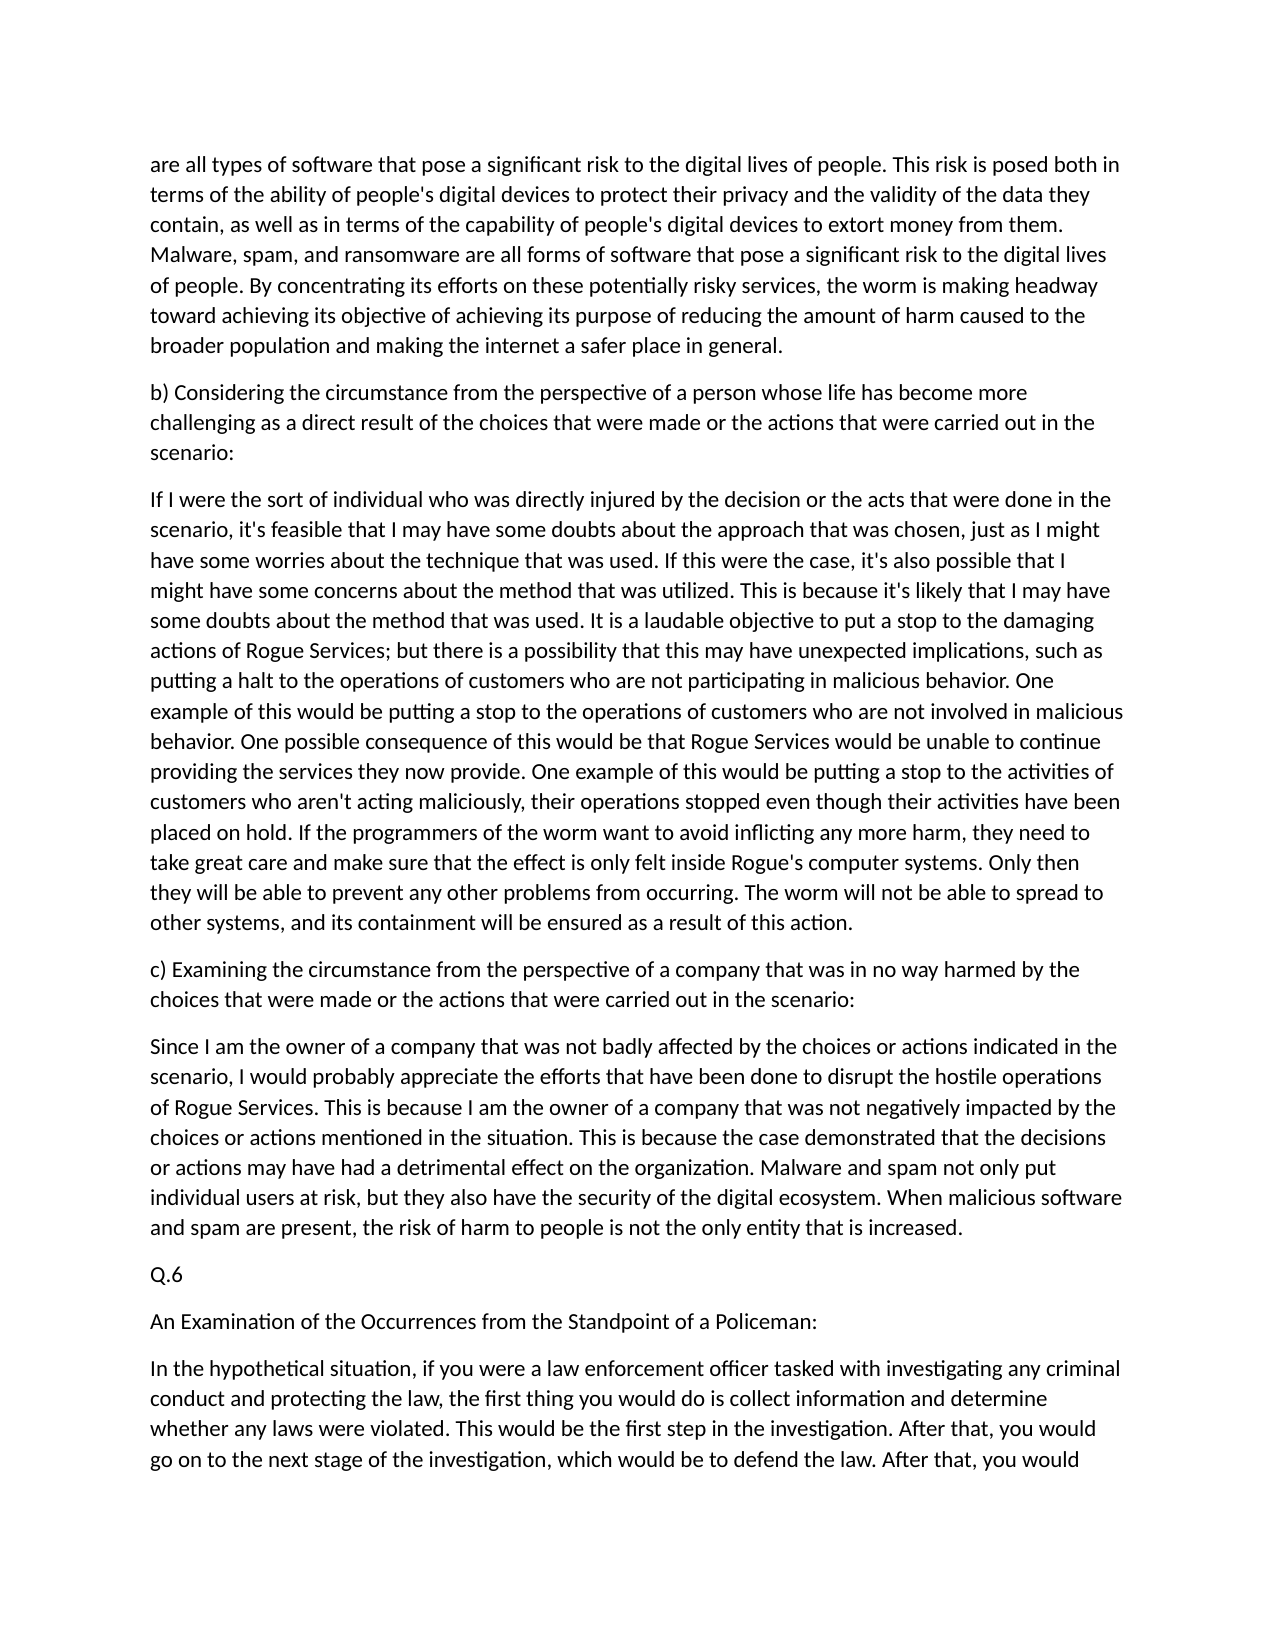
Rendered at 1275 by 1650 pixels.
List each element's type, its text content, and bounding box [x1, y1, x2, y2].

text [150, 150, 1125, 359]
text b) Considering the circumstance from the perspective of a person whose life has become more challenging as a direct result of the choices that were made or the actions that were carried out in the scenario: [150, 378, 1125, 467]
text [150, 1354, 1125, 1473]
text An Examination of the Occurrences from the Standpoint of a Policeman: [150, 1307, 1125, 1335]
text Q.6 [150, 1260, 1125, 1288]
text c) Examining the circumstance from the perspective of a company that was in no way harmed by the choices that were made or the actions that were carried out in the scenario: [150, 955, 1125, 1013]
text Since I am the owner of a company that was not badly affected by the choices or actions indicated in the scenario, I would probably appreciate the efforts that have been done to disrupt the hostile operations of Rogue Services. This is because I am the owner of a company that was not negatively impacted by the choices or actions mentioned in the situation. This is because the case demonstrated that the decisions or actions may have had a detrimental effect on the organization. Malware and spam not only put individual users at risk, but they also have the security of the digital ecosystem. When malicious software and spam are present, the risk of harm to people is not the only entity that is increased. [150, 1032, 1125, 1242]
text If I were the sort of individual who was directly injured by the decision or the acts that were done in the scenario, it's feasible that I may have some doubts about the approach that was chosen, just as I might have some worries about the technique that was used. If this were the case, it's also possible that I might have some concerns about the method that was utilized. This is because it's likely that I may have some doubts about the method that was used. It is a laudable objective to put a stop to the damaging actions of Rogue Services; but there is a possibility that this may have unexpected implications, such as putting a halt to the operations of customers who are not participating in malicious behavior. One example of this would be putting a stop to the operations of customers who are not involved in malicious behavior. One possible consequence of this would be that Rogue Services would be unable to continue providing the services they now provide. One example of this would be putting a stop to the activities of customers who aren't acting maliciously, their operations stopped even though their activities have been placed on hold. If the programmers of the worm want to avoid inflicting any more harm, they need to take great care and make sure that the effect is only felt inside Rogue's computer systems. Only then they will be able to prevent any other problems from occurring. The worm will not be able to spread to other systems, and its containment will be ensured as a result of this action. [150, 485, 1125, 936]
